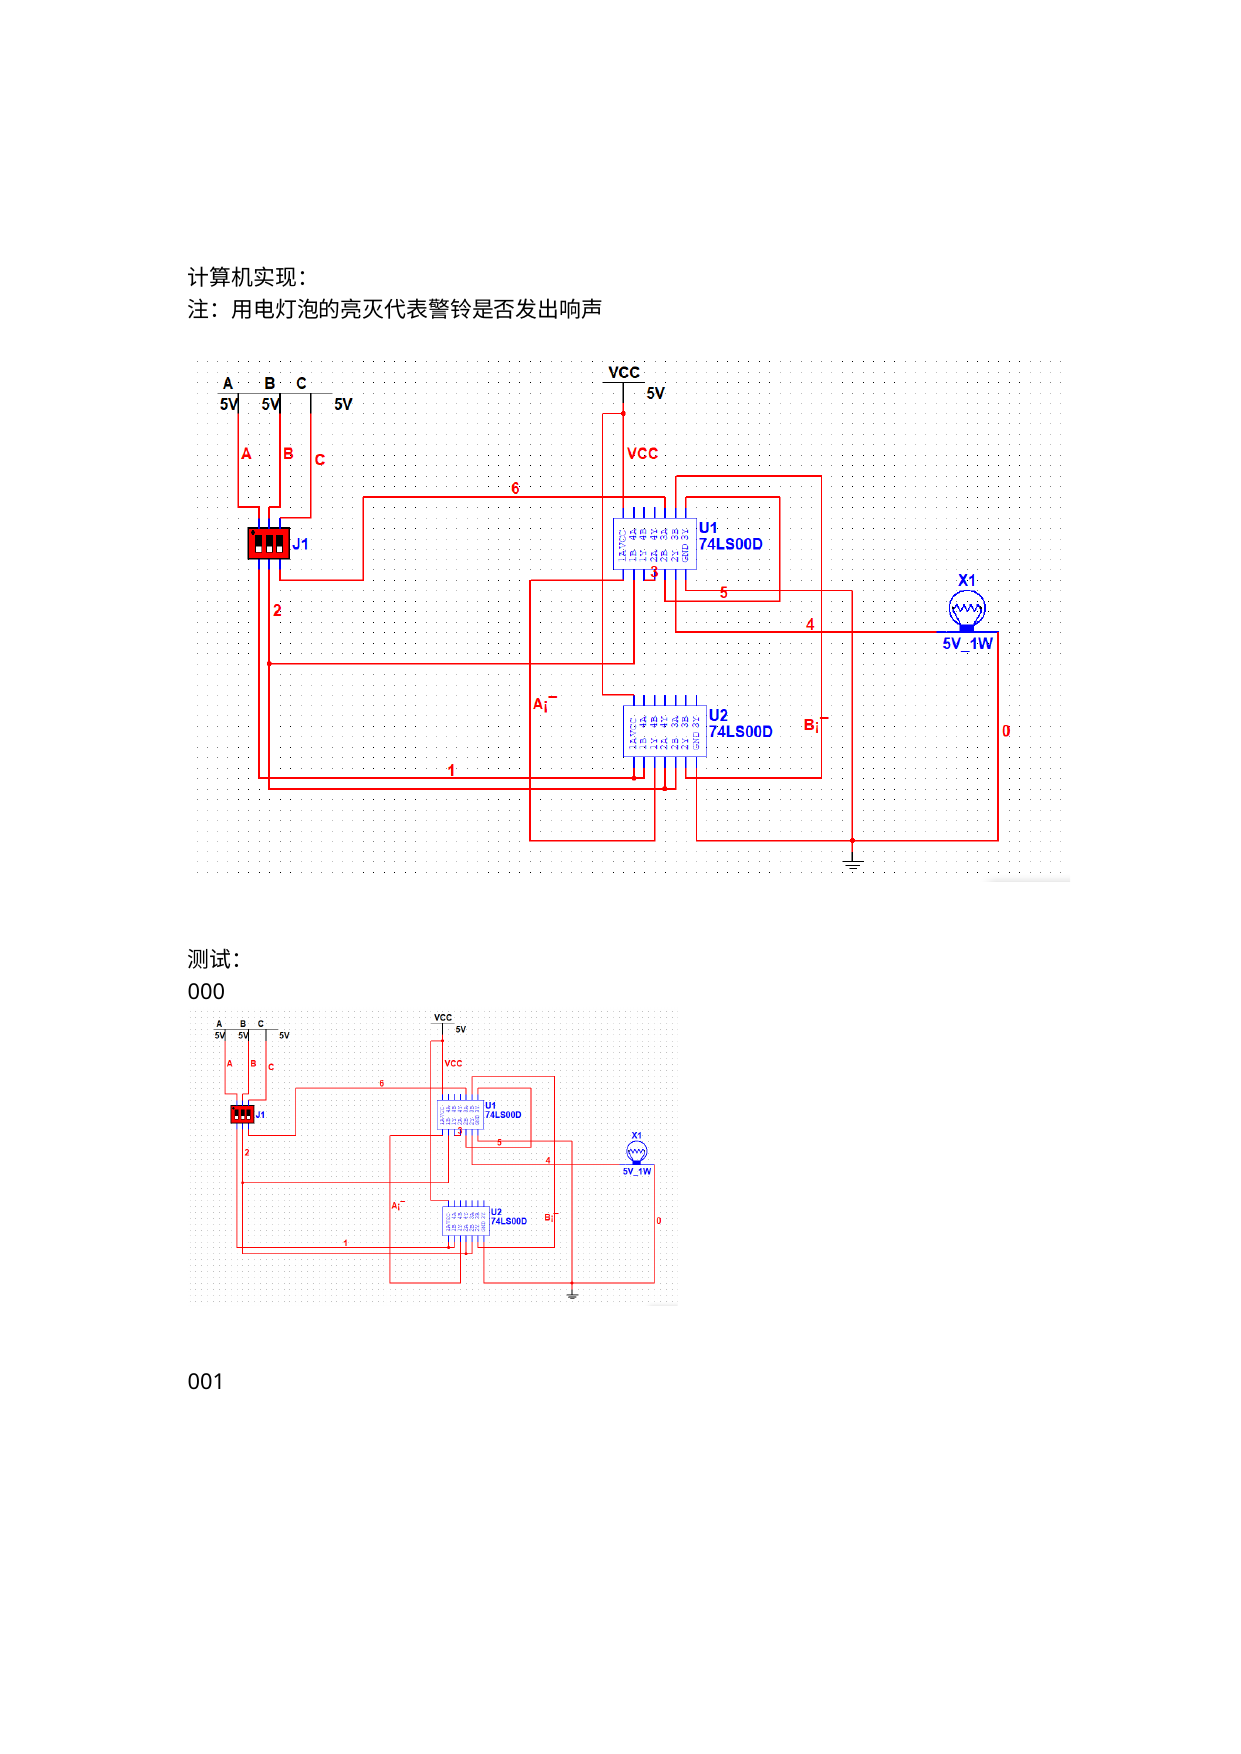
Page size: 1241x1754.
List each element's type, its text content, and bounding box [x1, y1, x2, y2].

text 000 [187, 974, 1053, 1007]
picture [187, 1007, 678, 1306]
picture [187, 357, 1071, 882]
text 001 [187, 1364, 1053, 1397]
text 计算机实现： [187, 259, 1053, 292]
text 注：用电灯泡的亮灭代表警铃是否发出响声 [187, 292, 1053, 324]
text 测试： [187, 942, 1053, 974]
